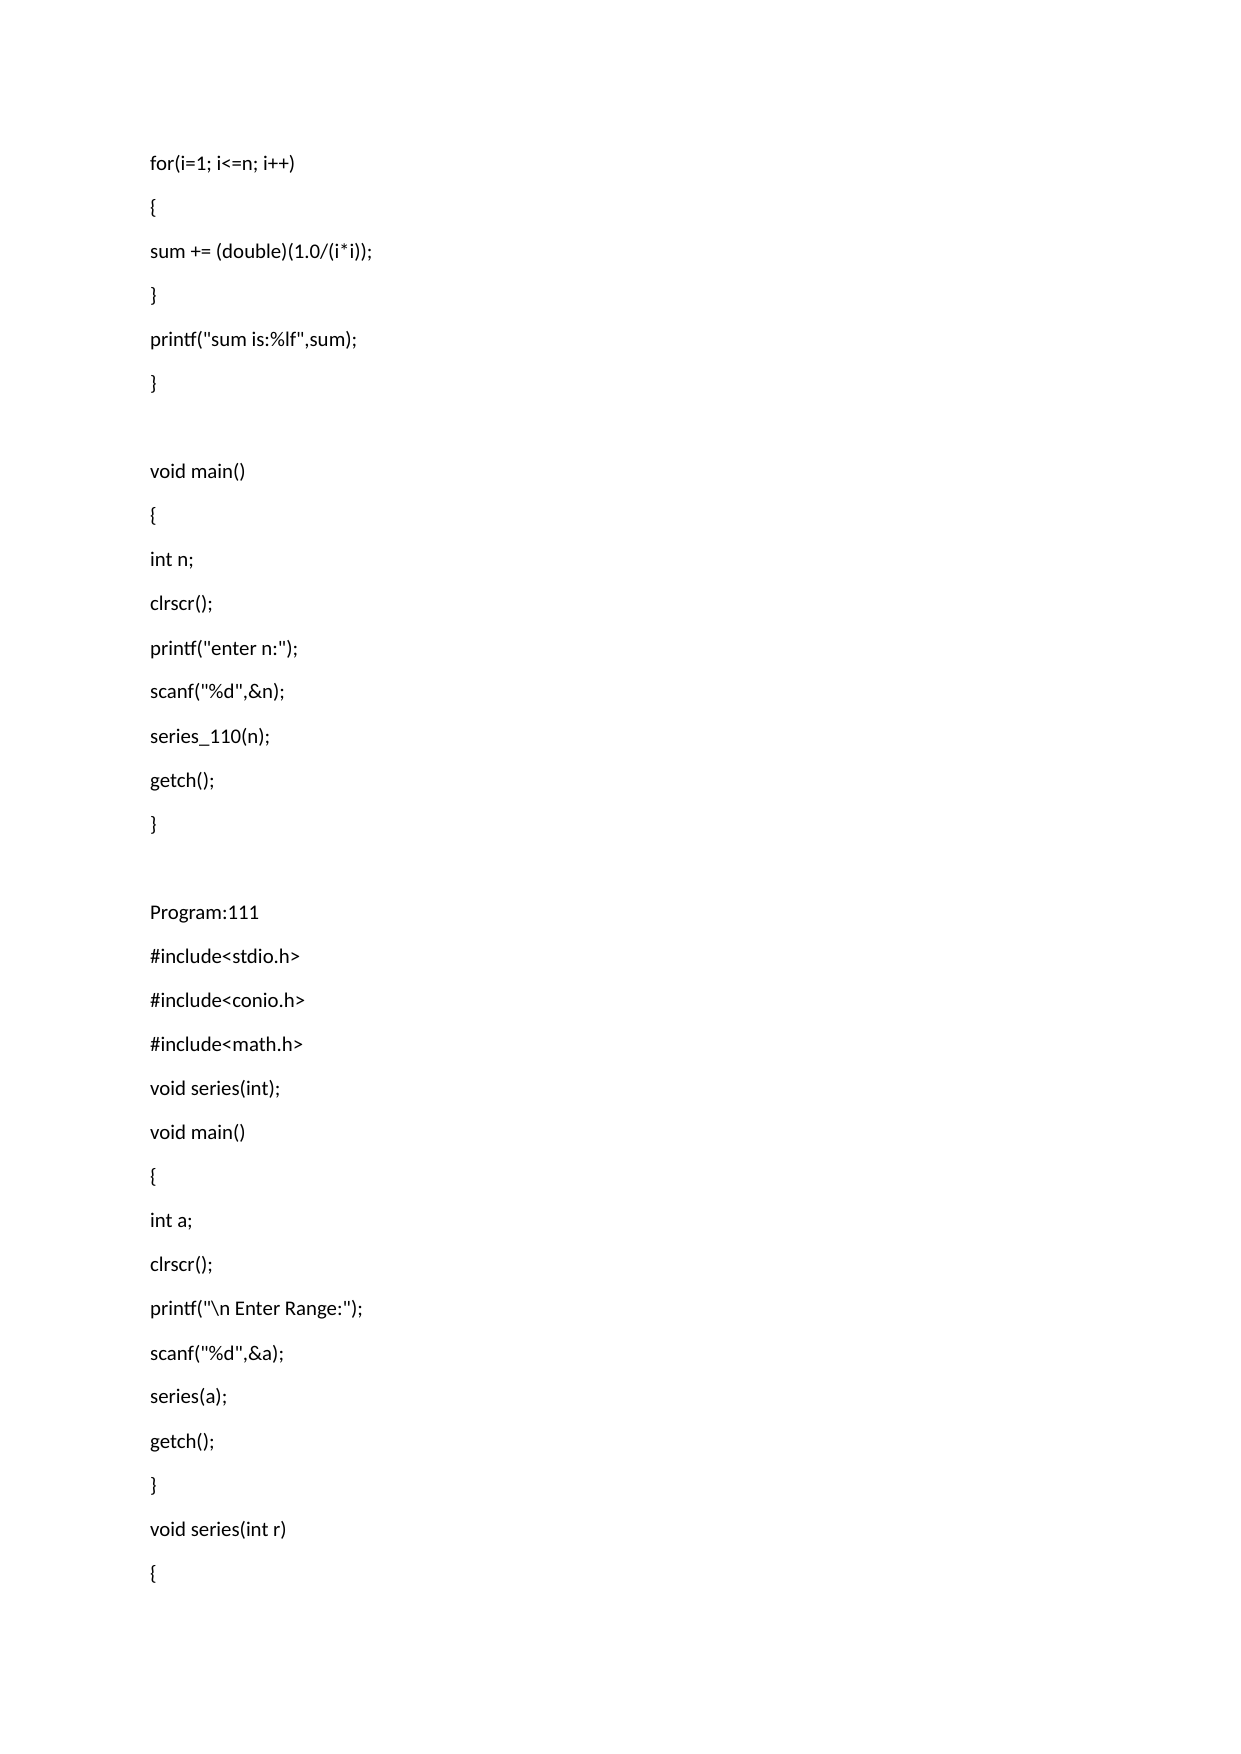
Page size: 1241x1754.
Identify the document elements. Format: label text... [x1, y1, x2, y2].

text for(i=1; i<=n; i++) [150, 150, 1090, 175]
text series_110(n); [150, 723, 1090, 748]
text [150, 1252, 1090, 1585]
text { [150, 194, 1090, 219]
text printf("enter n:"); [150, 635, 1090, 660]
text clrscr(); [150, 591, 1090, 616]
text int n; [150, 547, 1090, 572]
text int a; [150, 1207, 1090, 1233]
text Program:111 [150, 899, 1090, 924]
text { [150, 1163, 1090, 1189]
text } [150, 811, 1090, 836]
text #include<conio.h> [150, 987, 1090, 1013]
text #include<math.h> [150, 1031, 1090, 1057]
text void main() [150, 458, 1090, 484]
text void series(int); [150, 1075, 1090, 1101]
text #include<stdio.h> [150, 943, 1090, 968]
text printf("sum is:%lf",sum); [150, 326, 1090, 352]
text sum += (double)(1.0/(i*i)); [150, 238, 1090, 263]
text scanf("%d",&n); [150, 679, 1090, 704]
text } [150, 370, 1090, 396]
text void main() [150, 1119, 1090, 1145]
text } [150, 282, 1090, 308]
text { [150, 502, 1090, 528]
text getch(); [150, 767, 1090, 792]
